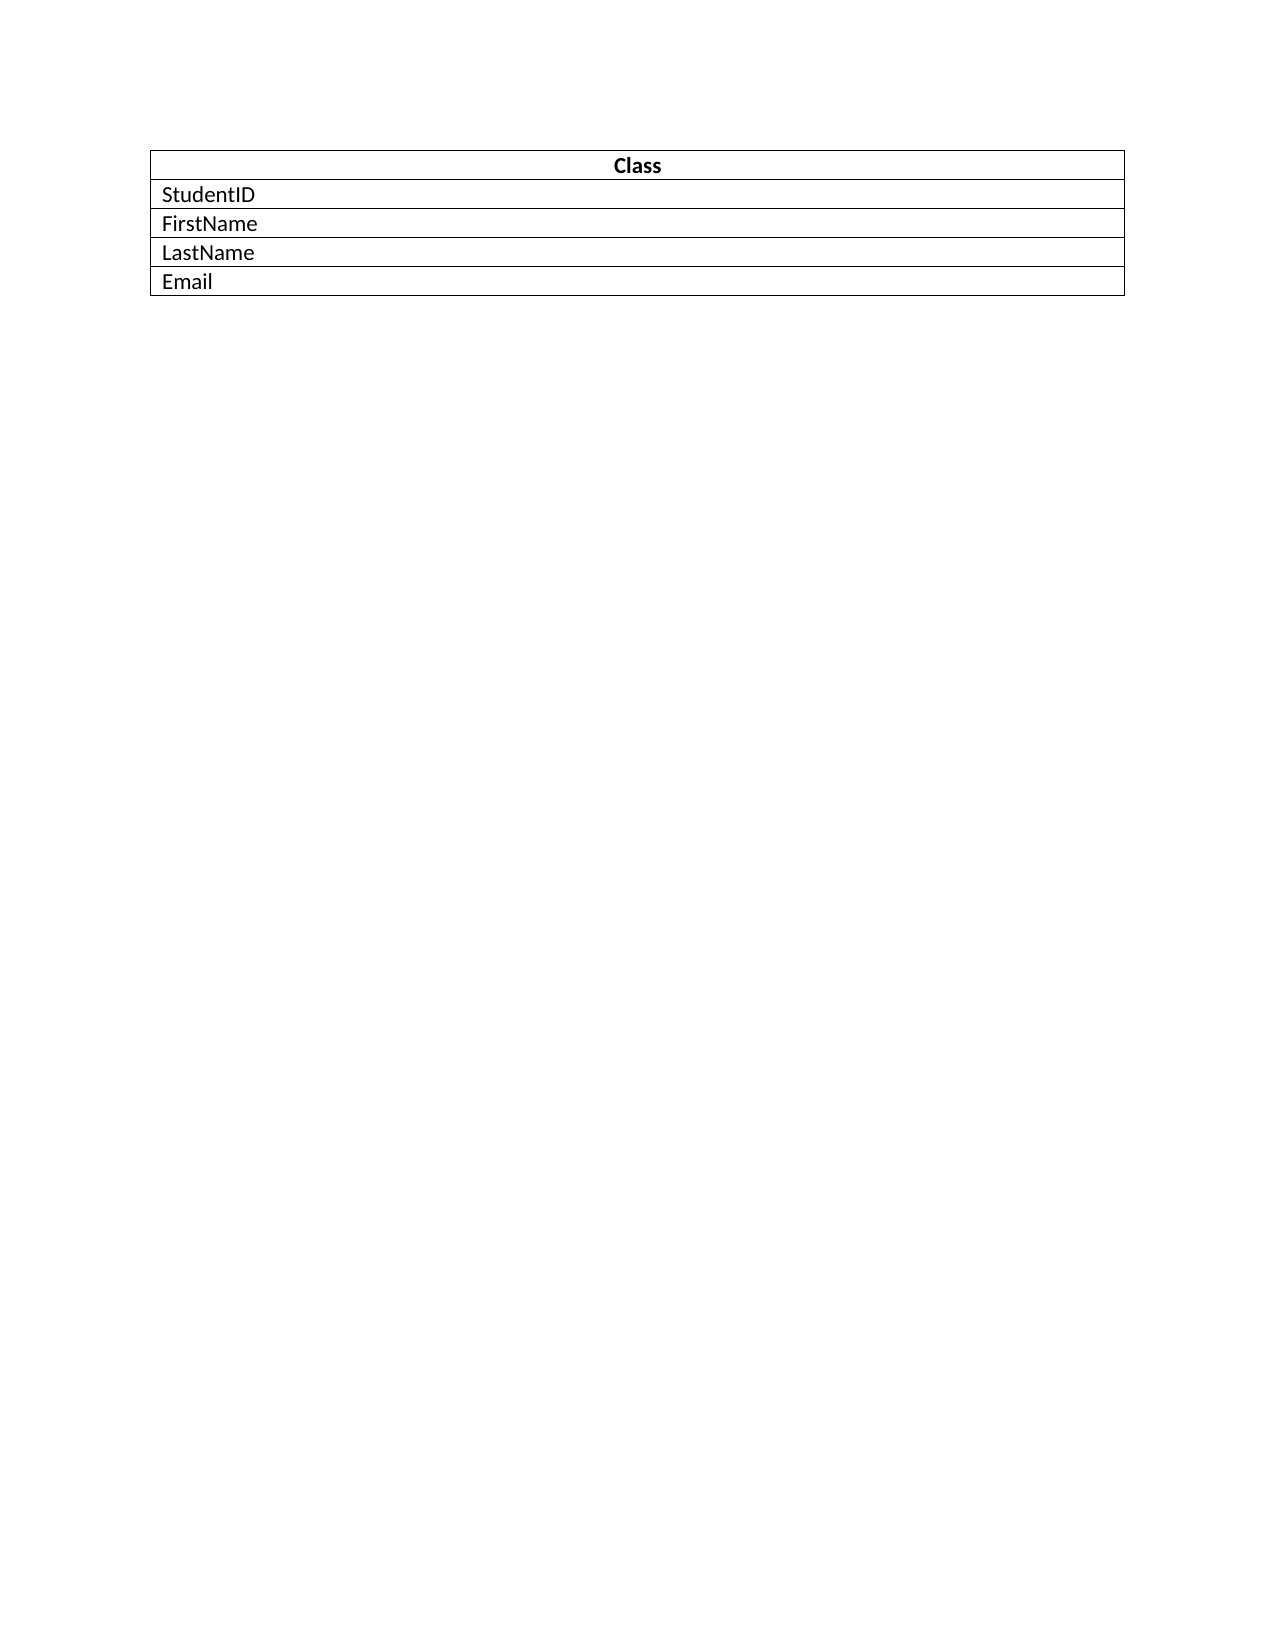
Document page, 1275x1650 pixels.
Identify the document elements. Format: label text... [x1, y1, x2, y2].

table_cell Email [151, 267, 1124, 295]
table_cell StudentID [151, 180, 1124, 208]
table_cell FirstName [151, 209, 1124, 237]
table_cell LastName [151, 238, 1124, 266]
table_header Class [151, 151, 1124, 179]
